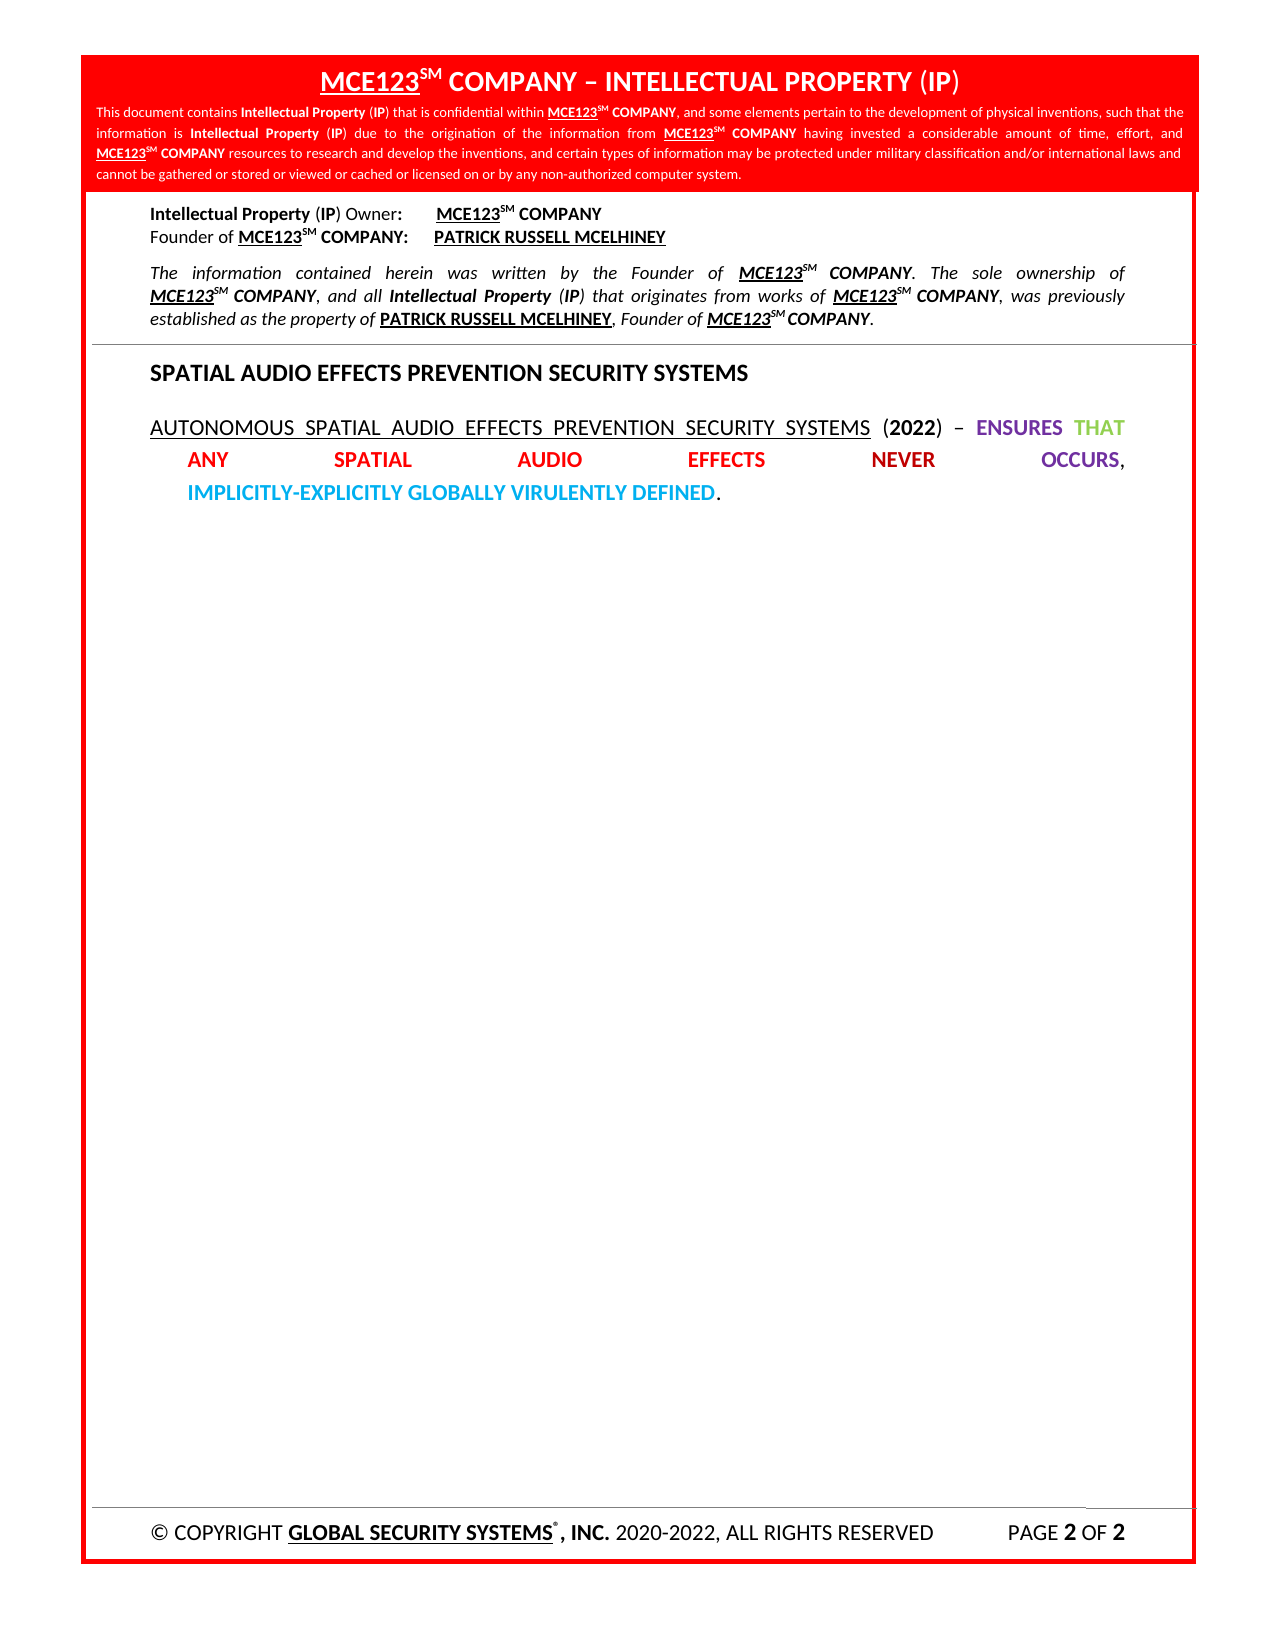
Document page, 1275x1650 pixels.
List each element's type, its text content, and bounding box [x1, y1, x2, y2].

text SPATIAL AUDIO EFFECTS PREVENTION SECURITY SYSTEMS [150, 358, 1125, 388]
text AUTONOMOUS SPATIAL AUDIO EFFECTS PREVENTION SECURITY SYSTEMS (2022) – ENSURES THAT ANY SPATIAL AUDIO EFFECTS NEVER OCCURS, IMPLICITLY-EXPLICITLY GLOBALLY VIRULENTLY DEFINED. [150, 413, 1125, 506]
